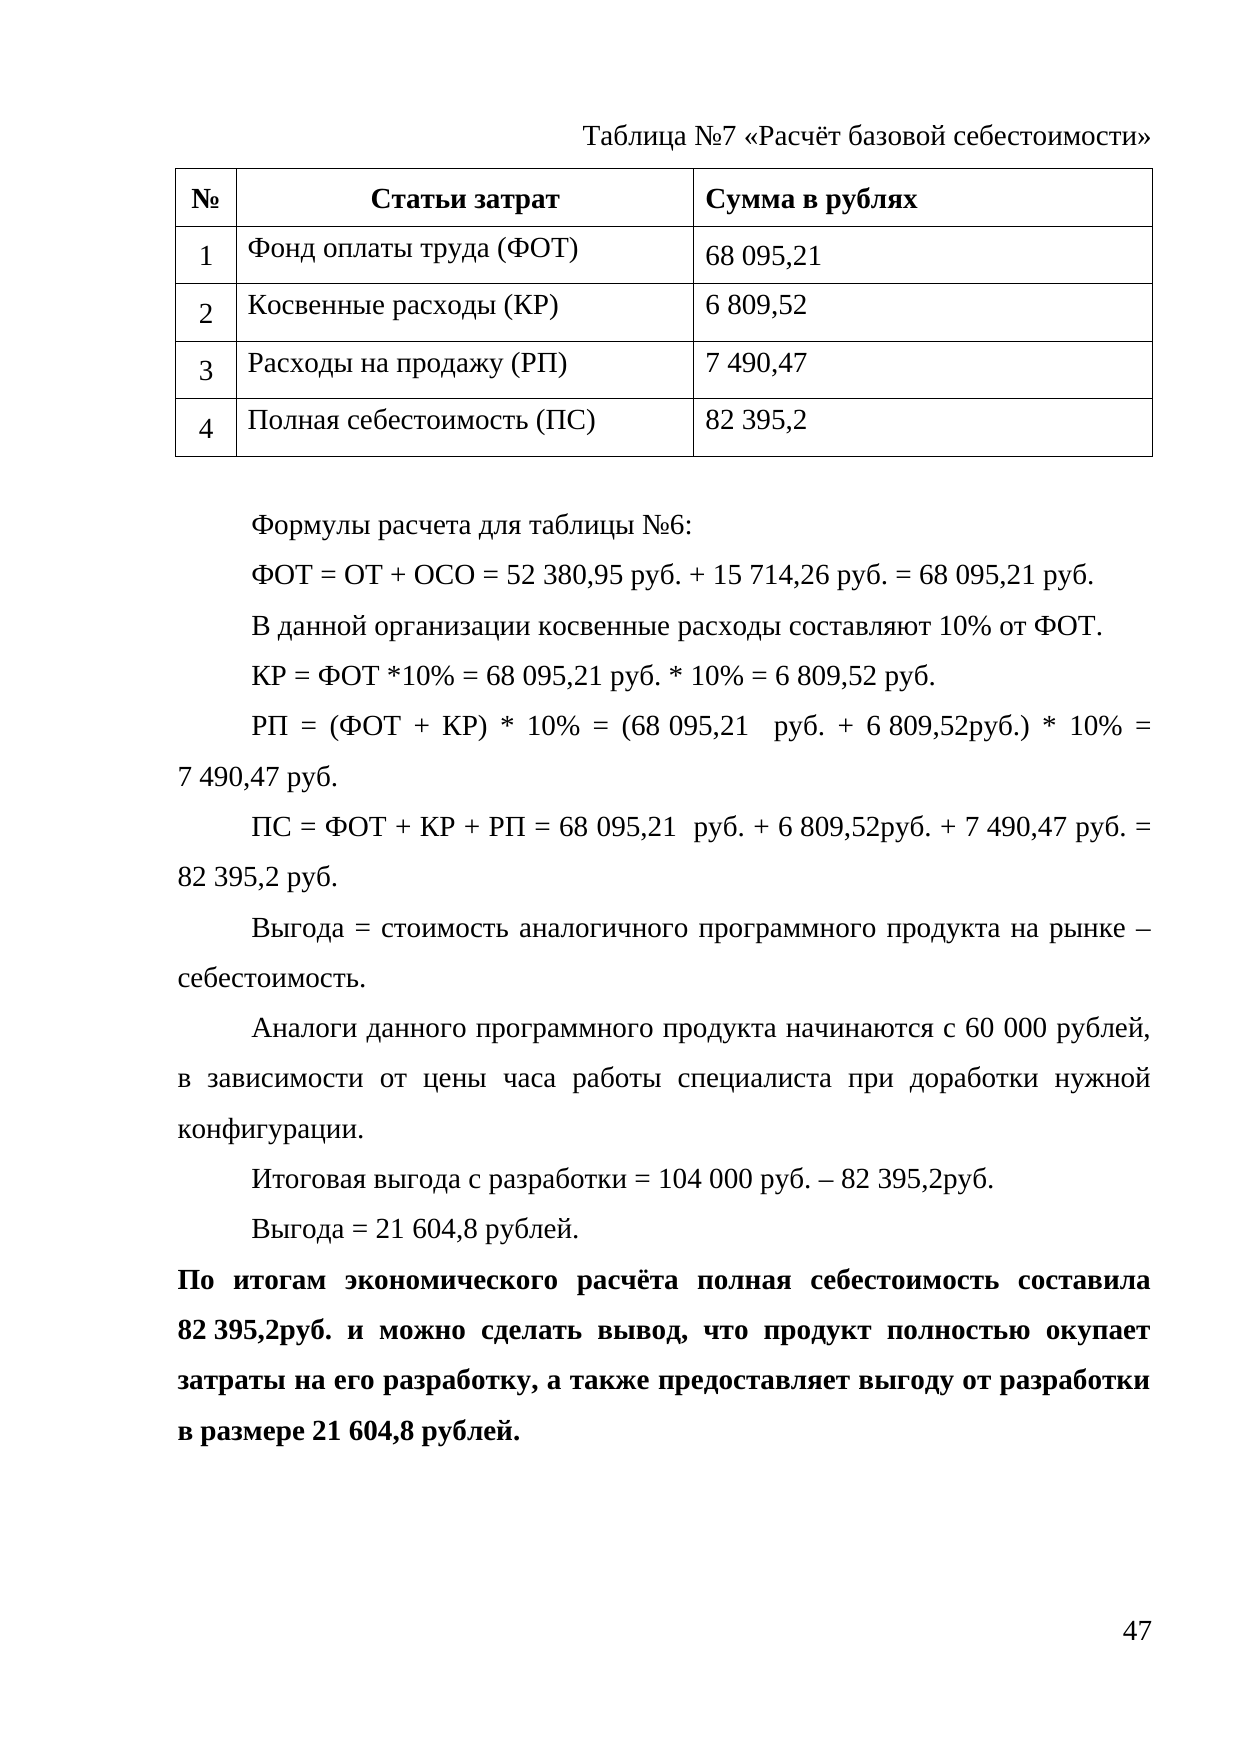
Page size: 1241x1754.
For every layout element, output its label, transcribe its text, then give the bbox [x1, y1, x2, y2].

table_cell Расходы на продажу (РП) [237, 342, 693, 398]
table_cell 82 395,2 [694, 399, 1152, 456]
table_cell 7 490,47 [694, 342, 1152, 398]
table_cell 1 [176, 227, 236, 283]
text Таблица №7 «Расчёт базовой себестоимости» [177, 118, 1152, 152]
table_header № [176, 169, 236, 226]
text РП = (ФОТ + КР) * 10% = (68 095,21 руб. + 6 809,52руб.) * 10% = ‬7 490,47‬ руб. [177, 708, 1152, 792]
text КР = ФОТ *10% = 68 095,21‬‬ руб. * 10% = 6 809,52 руб. [177, 658, 1152, 692]
table_cell 6 809,52 [694, 284, 1152, 341]
text Выгода = 21 604,8 рублей. [177, 1212, 1152, 1245]
table_header Сумма в рублях [694, 169, 1152, 226]
text ПС = ФОТ + КР + РП = 68 095,21 руб. + 6 809,52руб. + 7 490,47‬ руб. = 82 395,2‬ руб. [177, 809, 1152, 893]
text Аналоги данного программного продукта начинаются с 60 000 рублей, в зависимости от цены часа работы специалиста при доработки нужной конфигурации. [177, 1010, 1152, 1144]
table_cell 3 [176, 342, 236, 398]
table_cell 4 [176, 399, 236, 456]
text Итоговая выгода с разработки = 104 000 руб. – 82 395,2руб. [177, 1161, 1152, 1195]
text ФОТ = ОТ + ОСО = 52 380,95 руб. + 15 714,26‬ руб. = 68 095,21‬‬ руб. [177, 557, 1152, 591]
table_cell Фонд оплаты труда (ФОТ) [237, 227, 693, 283]
text В данной организации косвенные расходы составляют 10% от ФОТ. [177, 608, 1152, 641]
table_cell Полная себестоимость (ПС) [237, 399, 693, 456]
table_cell 2 [176, 284, 236, 341]
table_cell Косвенные расходы (КР) [237, 284, 693, 341]
text Выгода = стоимость аналогичного программного продукта на рынке – себестоимость. [177, 910, 1152, 993]
table_header Статьи затрат [237, 169, 693, 226]
table_cell 68 095,21 [694, 227, 1152, 283]
text Формулы расчета для таблицы №6: [177, 507, 1152, 541]
subtitle По итогам экономического расчёта полная себестоимость составила 82 395,2руб. и можно сделать вывод, что продукт полностью окупает затраты на его разработку, а также предоставляет выгоду от разработки в размере 21 604,8 рублей. [177, 1262, 1152, 1446]
